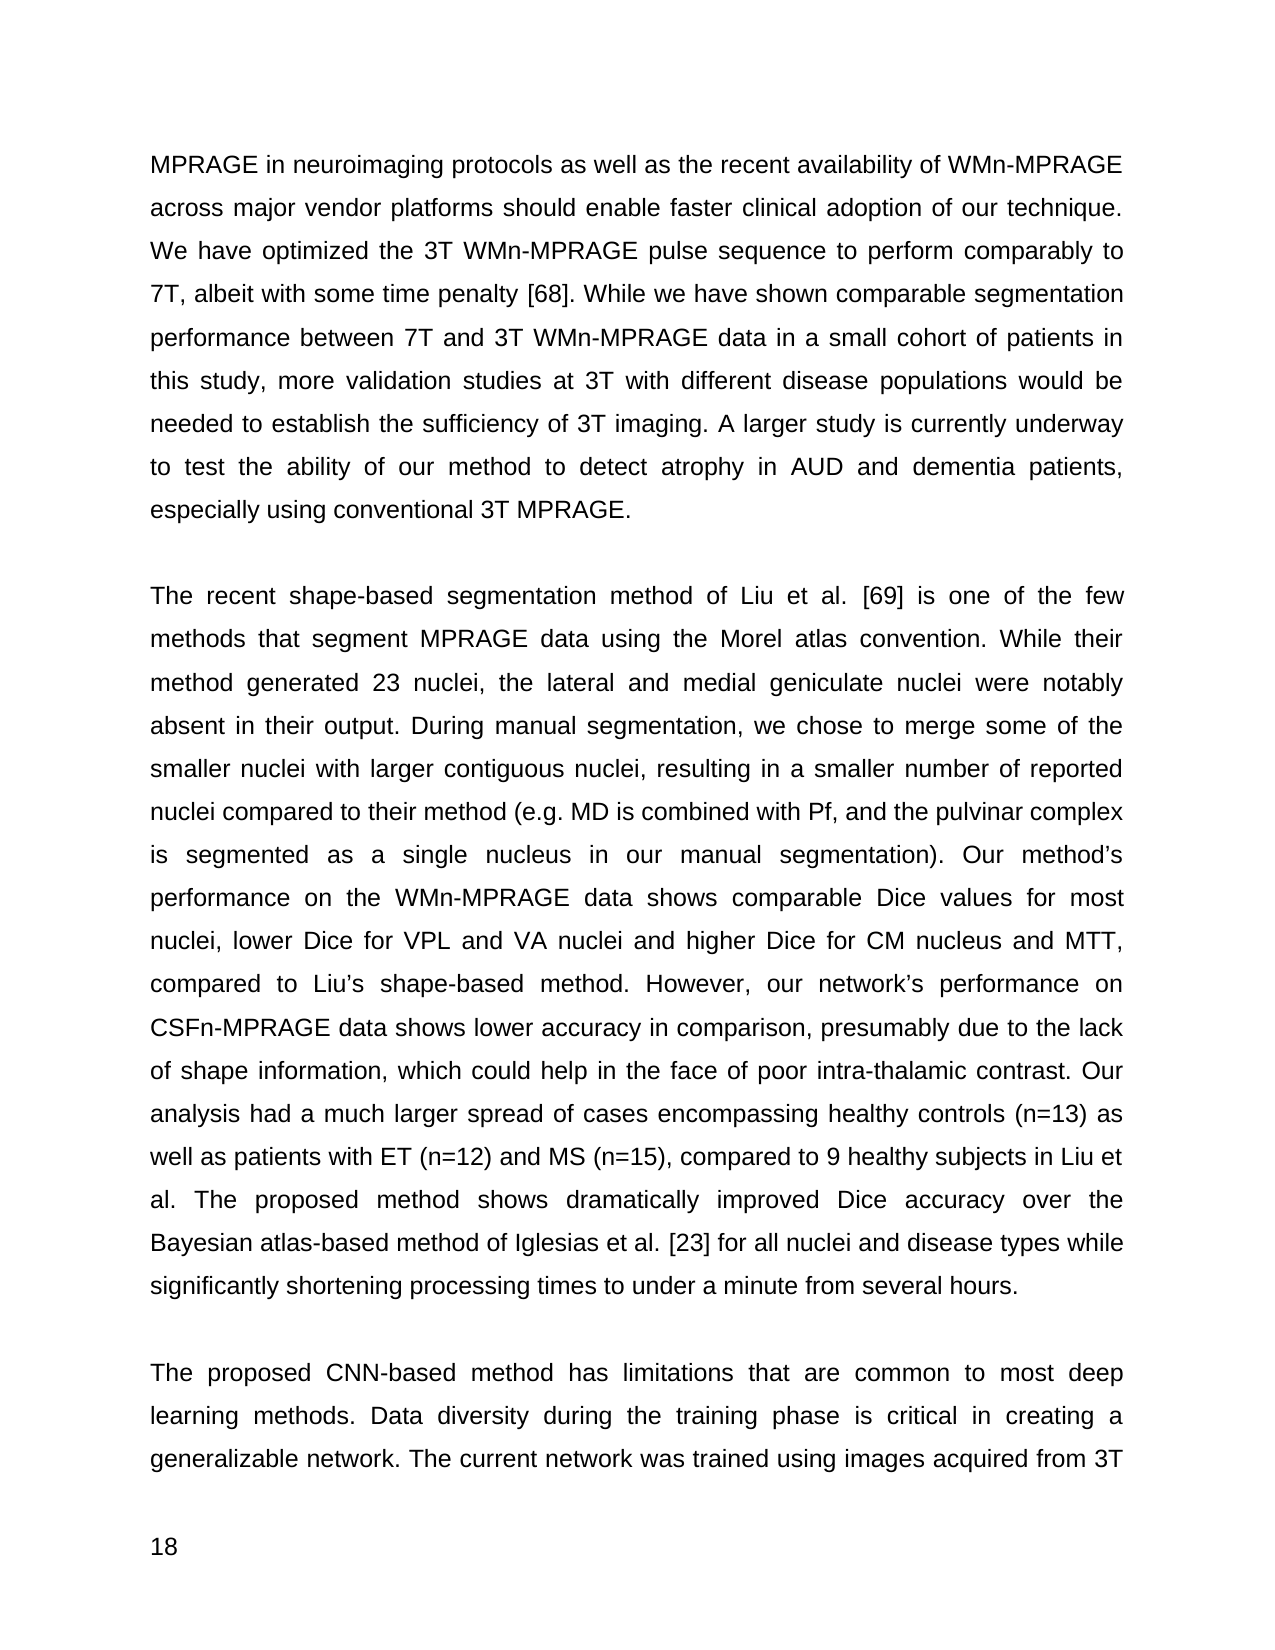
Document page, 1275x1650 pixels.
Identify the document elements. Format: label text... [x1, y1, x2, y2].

text The recent shape-based segmentation method of Liu et al. [69] is one of the few methods that segment MPRAGE data using the Morel atlas convention. While their method generated 23 nuclei, the lateral and medial geniculate nuclei were notably absent in their output. During manual segmentation, we chose to merge some of the smaller nuclei with larger contiguous nuclei, resulting in a smaller number of reported nuclei compared to their method (e.g. MD is combined with Pf, and the pulvinar complex is segmented as a single nucleus in our manual segmentation). Our method’s performance on the WMn-MPRAGE data shows comparable Dice values for most nuclei, lower Dice for VPL and VA nuclei and higher Dice for CM nucleus and MTT, compared to Liu’s shape-based method. However, our network’s performance on CSFn-MPRAGE data shows lower accuracy in comparison, presumably due to the lack of shape information, which could help in the face of poor intra-thalamic contrast. Our analysis had a much larger spread of cases encompassing healthy controls (n=13) as well as patients with ET (n=12) and MS (n=15), compared to 9 healthy subjects in Liu et al. The proposed method shows dramatically improved Dice accuracy over the Bayesian atlas-based method of Iglesias et al. [23] for all nuclei and disease types while significantly shortening processing times to under a minute from several hours. [150, 581, 1125, 1300]
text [150, 150, 1125, 524]
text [150, 1357, 1125, 1472]
